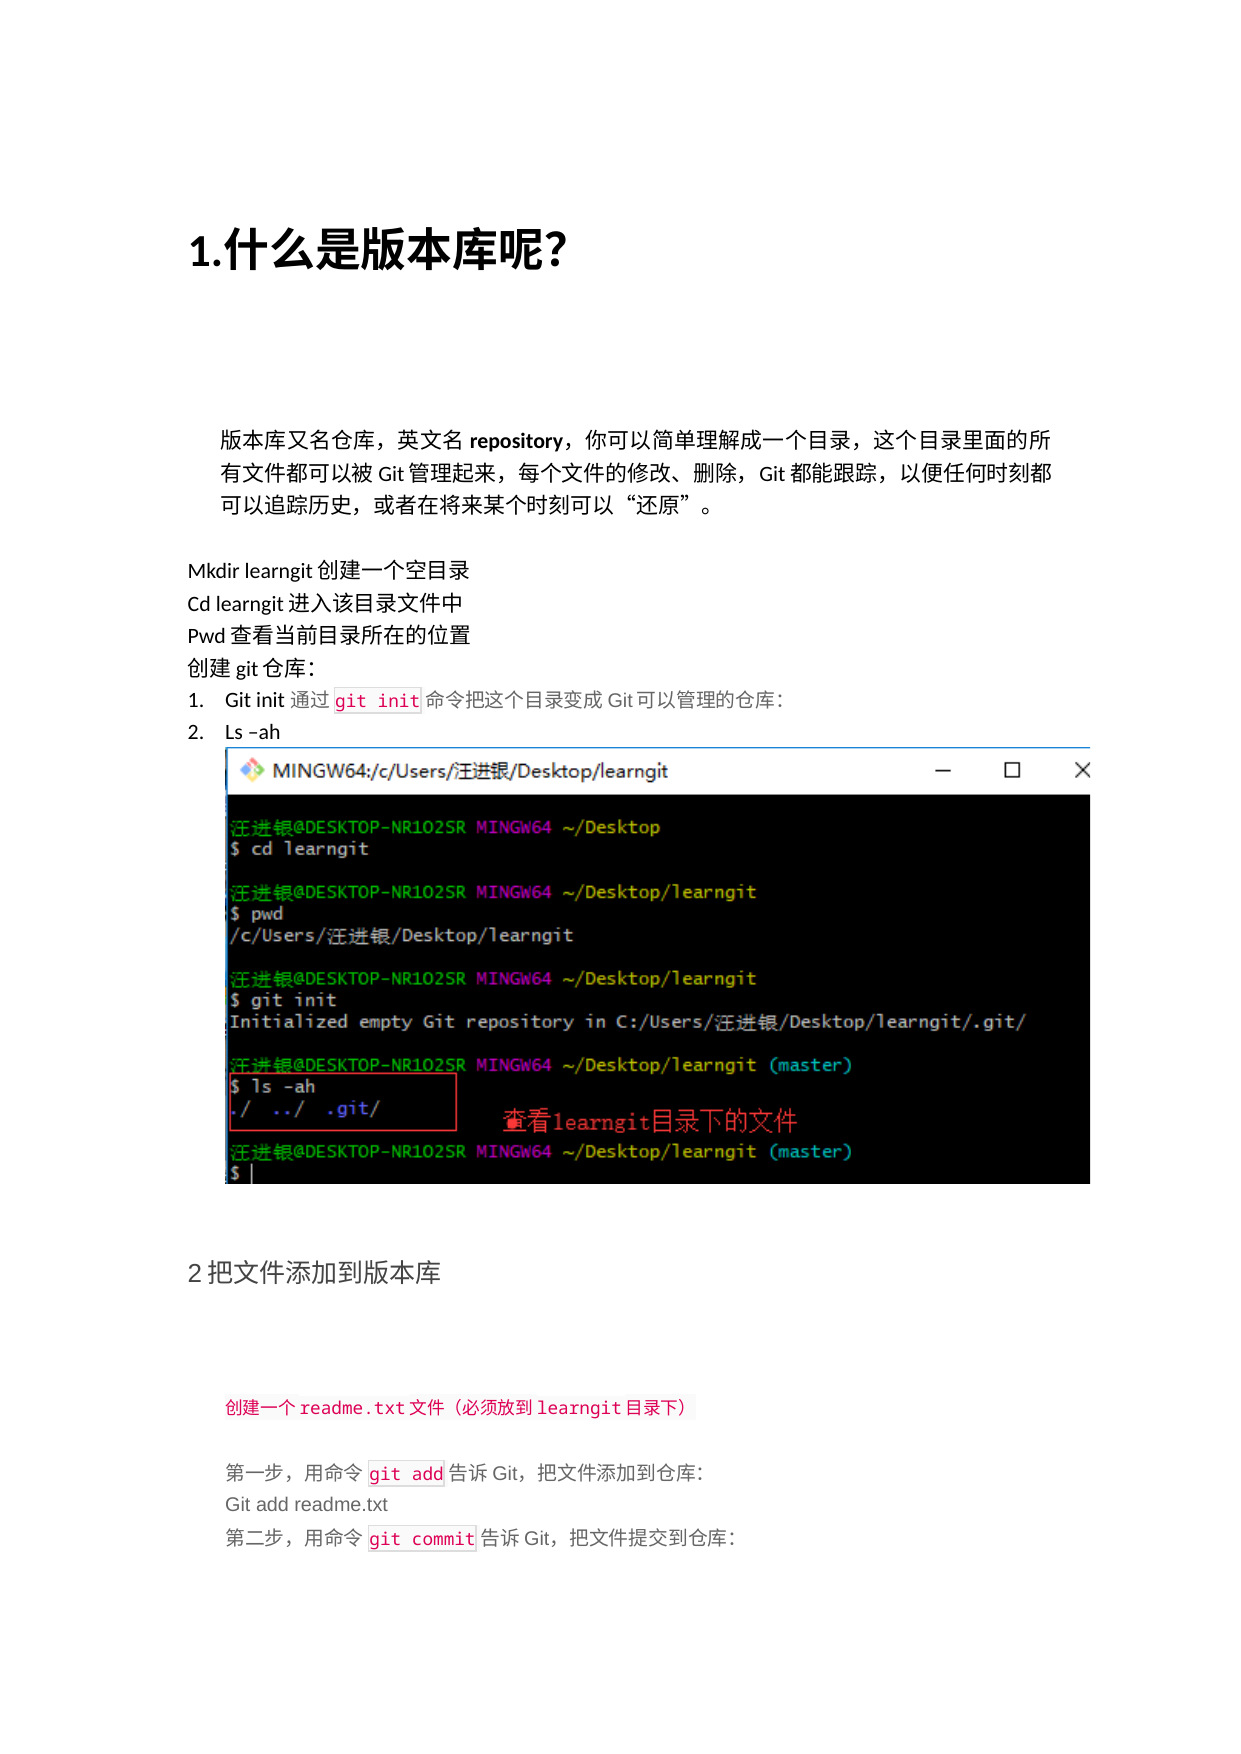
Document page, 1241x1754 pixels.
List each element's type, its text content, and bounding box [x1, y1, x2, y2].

list 第二步，用命令git commit告诉Git，把文件提交到仓库： [225, 1521, 1053, 1553]
picture [225, 747, 1091, 1184]
list Git add readme.txt [225, 1488, 1053, 1521]
list 第一步，用命令git add告诉Git，把文件添加到仓库： [225, 1456, 1053, 1488]
text Mkdir learngit创建一个空目录 [187, 553, 1053, 585]
text Pwd查看当前目录所在的位置 [187, 618, 1053, 650]
list Git init 通过git init命令把这个目录变成Git可以管理的仓库： [187, 683, 1053, 715]
subtitle 1.什么是版本库呢？ [187, 197, 1053, 295]
text 版本库又名仓库，英文名repository，你可以简单理解成一个目录，这个目录里面的所有文件都可以被Git管理起来，每个文件的修改、删除，Git都能跟踪，以便任何时刻都可以追踪历史，或者在将来某个时刻可以“还原”。 [220, 423, 1053, 520]
list 创建一个readme.txt文件（必须放到learngit目录下） [225, 1391, 1053, 1423]
list Ls –ah [187, 715, 1053, 748]
text Cd learngit进入该目录文件中 [187, 585, 1053, 618]
text 创建git仓库： [187, 650, 1053, 683]
subtitle 2把文件添加到版本库 [187, 1238, 1053, 1303]
